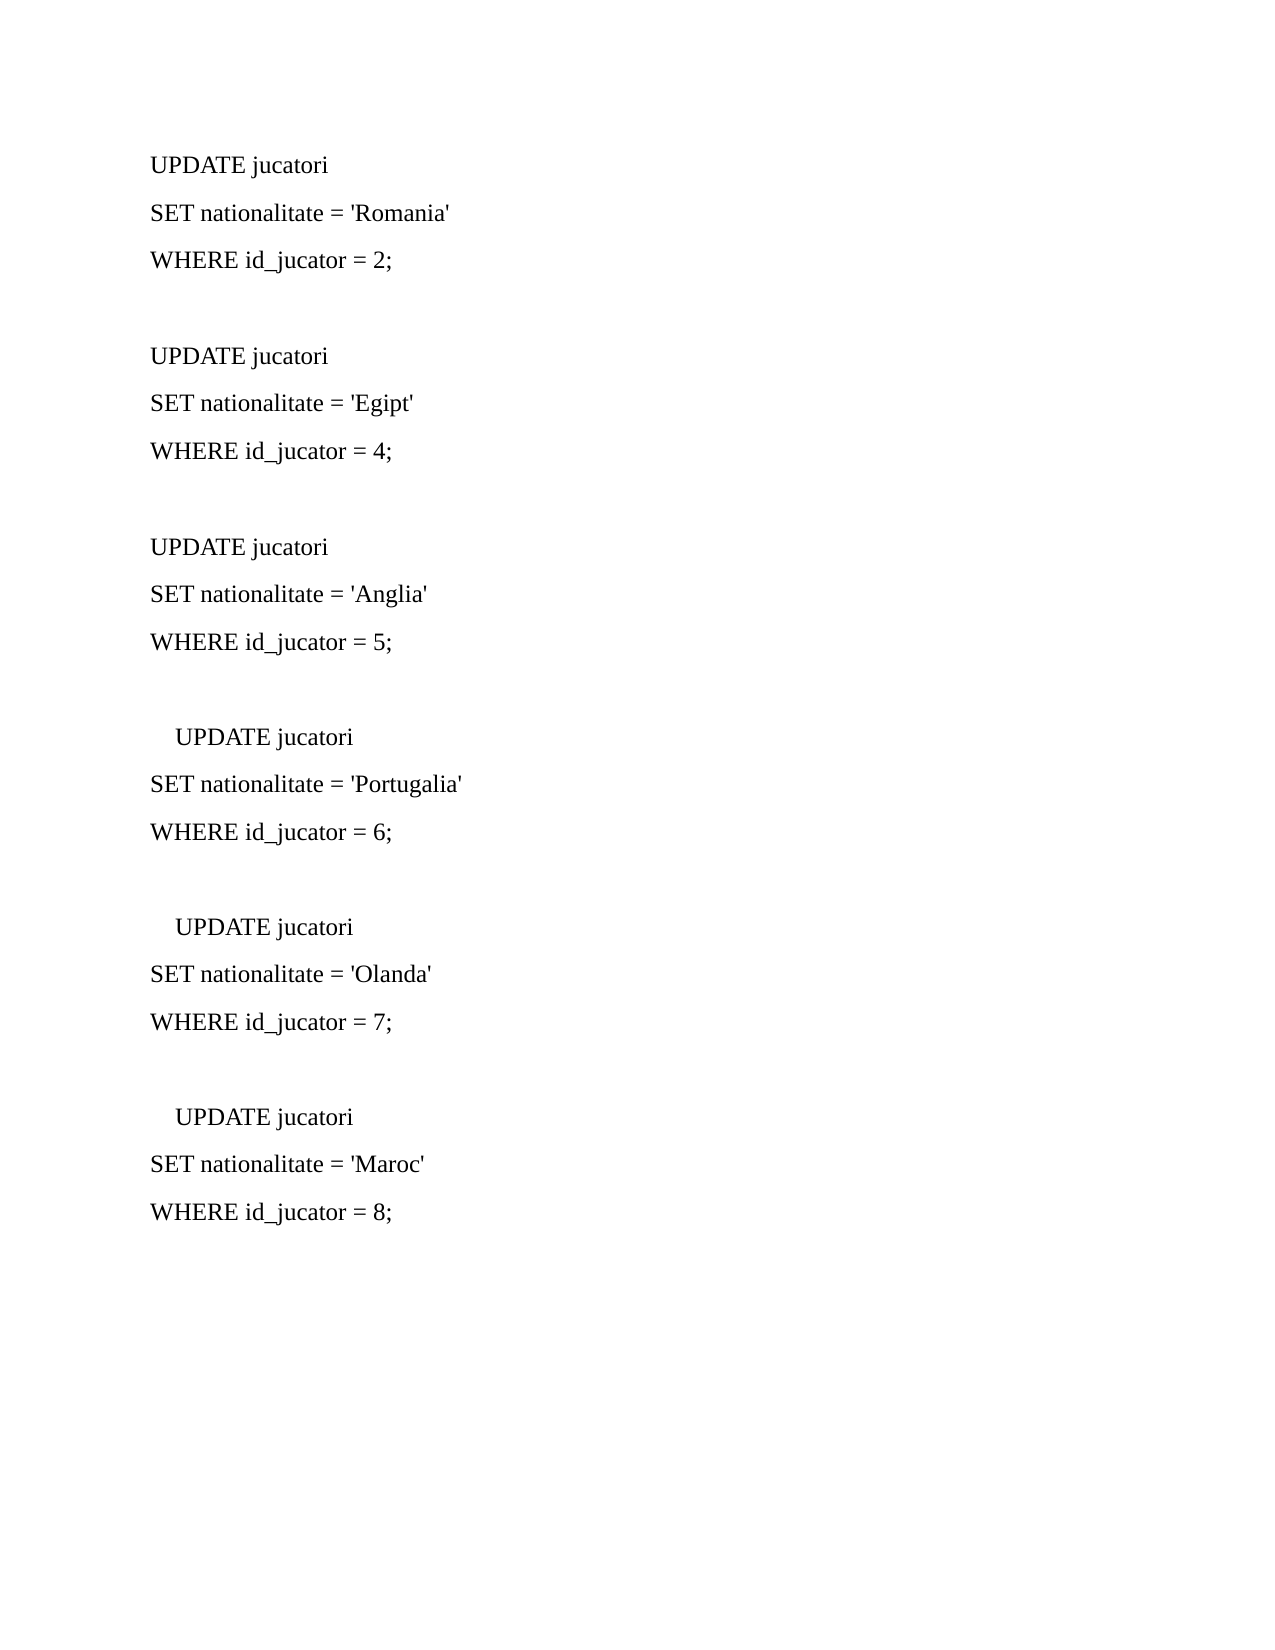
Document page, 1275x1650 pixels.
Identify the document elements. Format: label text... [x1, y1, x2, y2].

text WHERE id_jucator = 2; [150, 245, 1125, 274]
text UPDATE jucatori [150, 150, 1125, 179]
text UPDATE jucatori [150, 722, 1125, 750]
text SET nationalitate = 'Egipt' [150, 388, 1125, 417]
text WHERE id_jucator = 7; [150, 1007, 1125, 1036]
text WHERE id_jucator = 4; [150, 436, 1125, 465]
text WHERE id_jucator = 8; Și am adăugat date în tabel pentru a putea exemplifica toate cazurile posibile ce pot apărea în subprogram INSERT INTO Meciuri (ID_Meci, ID_Gazda, ID_Oaspete, ID_Competitie, Data, Scor) [150, 1197, 1125, 1267]
text WHERE id_jucator = 6; [150, 817, 1125, 846]
text UPDATE jucatori [150, 532, 1125, 560]
text UPDATE jucatori [150, 912, 1125, 940]
text UPDATE jucatori [150, 1102, 1125, 1130]
text UPDATE jucatori [150, 341, 1125, 369]
text SET nationalitate = 'Romania' [150, 198, 1125, 226]
text SET nationalitate = 'Anglia' [150, 579, 1125, 608]
text SET nationalitate = 'Maroc' [150, 1149, 1125, 1178]
text SET nationalitate = 'Portugalia' [150, 769, 1125, 798]
text SET nationalitate = 'Olanda' [150, 959, 1125, 988]
text WHERE id_jucator = 5; [150, 627, 1125, 656]
